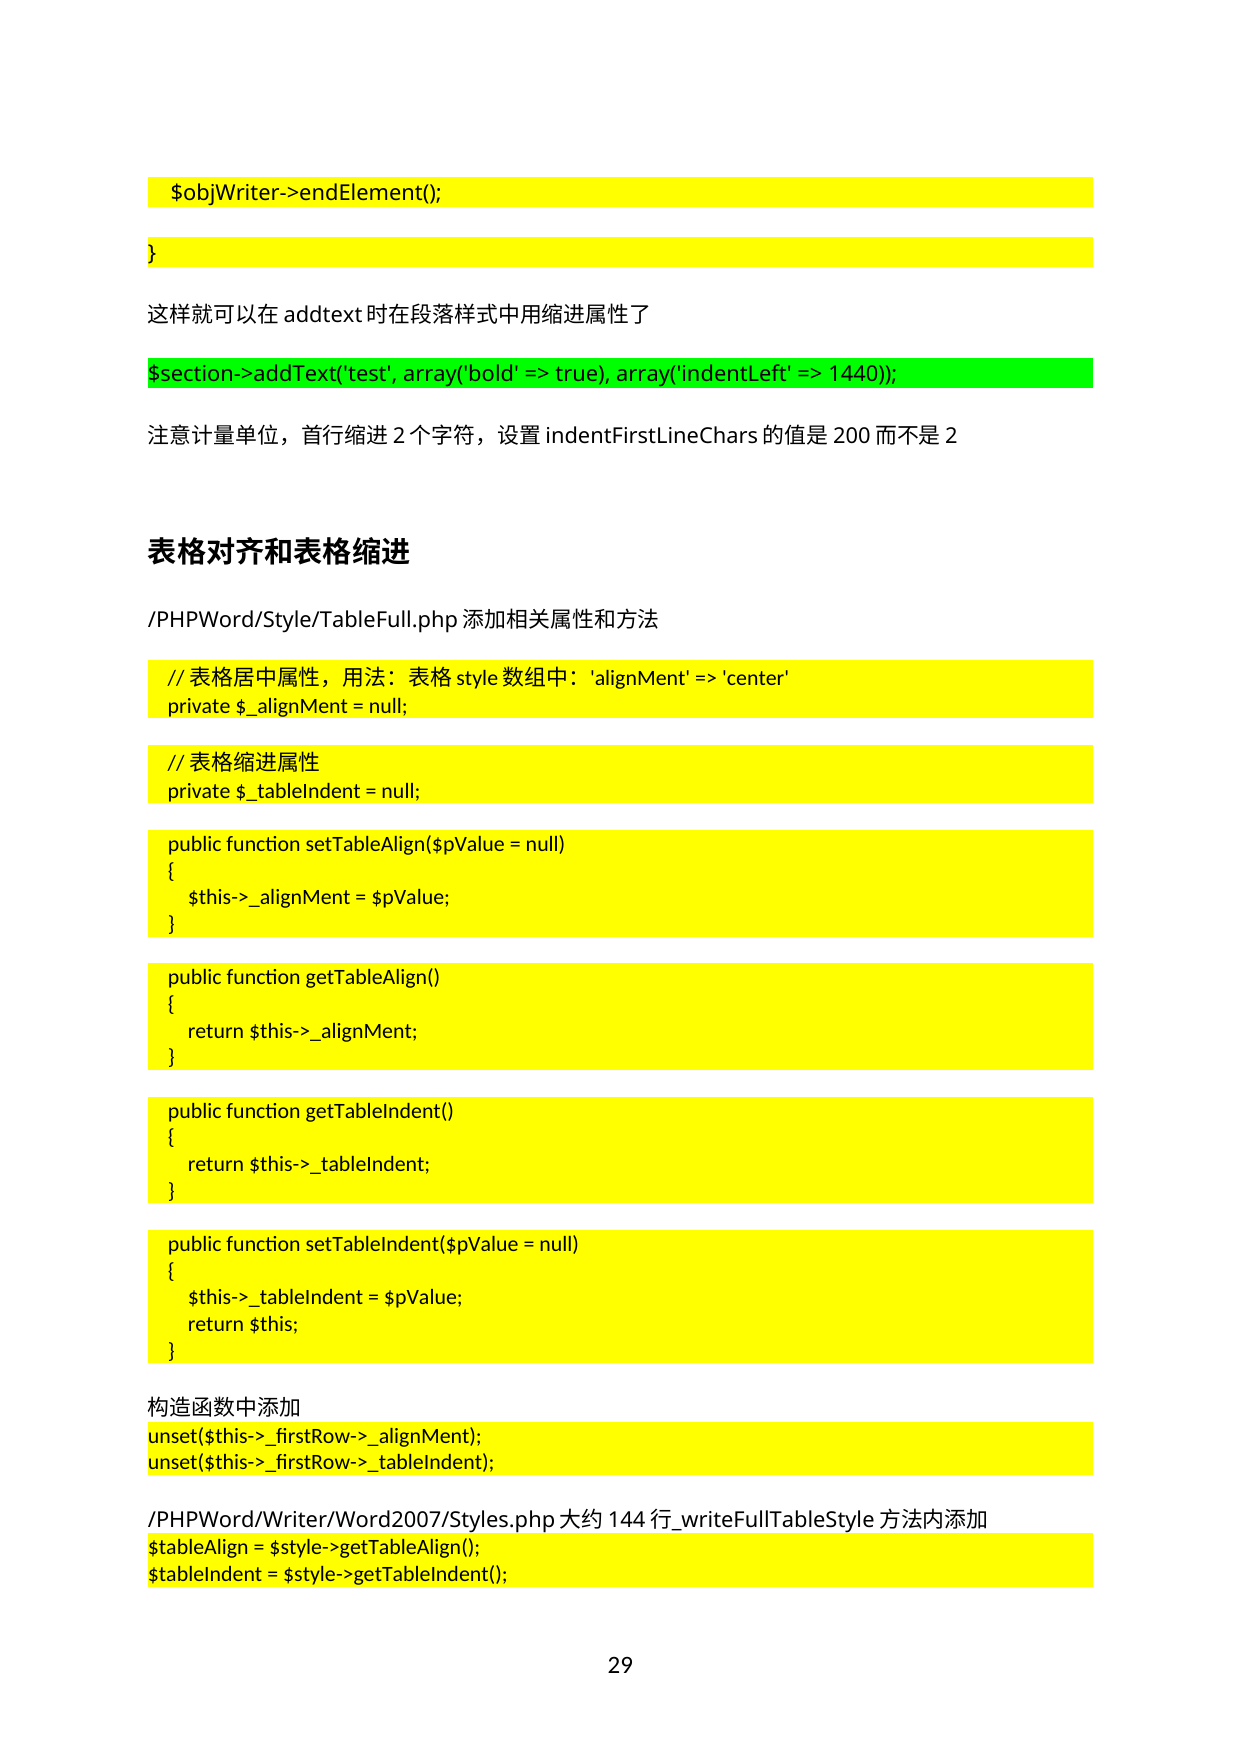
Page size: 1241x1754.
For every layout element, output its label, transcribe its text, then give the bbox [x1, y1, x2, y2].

text return $this->_tableIndent; [148, 1150, 1093, 1177]
text $this->_tableIndent = $pValue; [148, 1283, 1093, 1310]
text private $_alignMent = null; [148, 692, 1093, 718]
text // 表格居中属性，用法：表格style数组中：'alignMent' => 'center' [148, 660, 1093, 692]
text return $this; [148, 1310, 1093, 1337]
text public function getTableIndent() [148, 1097, 1093, 1123]
text 这样就可以在addtext时在段落样式中用缩进属性了 [148, 297, 1093, 328]
text public function setTableAlign($pValue = null) [148, 830, 1093, 857]
text } [148, 1043, 1093, 1070]
text } [148, 910, 1093, 937]
text return $this->_alignMent; [148, 1017, 1093, 1043]
text $tableIndent = $style->getTableIndent(); [148, 1560, 1093, 1587]
text 构造函数中添加 [148, 1390, 1093, 1422]
text { [148, 990, 1093, 1017]
text { [148, 1257, 1093, 1283]
text } [148, 1177, 1093, 1203]
text 注意计量单位，首行缩进2个字符，设置indentFirstLineChars的值是 200而不是2 [148, 418, 1093, 449]
text unset($this->_firstRow->_tableIndent); [148, 1448, 1093, 1475]
text public function getTableAlign() [148, 963, 1093, 990]
subtitle 表格对齐和表格缩进 [148, 529, 1093, 571]
text /PHPWord/Style/TableFull.php添加相关属性和方法 [148, 602, 1093, 633]
text // 表格缩进属性 [148, 745, 1093, 777]
text } [148, 1337, 1093, 1363]
text $tableAlign = $style->getTableAlign(); [148, 1533, 1093, 1560]
text private $_tableIndent = null; [148, 777, 1093, 803]
text $objWriter->endElement(); [148, 177, 1093, 207]
text { [148, 1123, 1093, 1150]
text /PHPWord/Writer/Word2007/Styles.php大约144行_writeFullTableStyle方法内添加 [148, 1502, 1093, 1533]
text $this->_alignMent = $pValue; [148, 883, 1093, 910]
text unset($this->_firstRow->_alignMent); [148, 1422, 1093, 1448]
text public function setTableIndent($pValue = null) [148, 1230, 1093, 1257]
text { [148, 857, 1093, 883]
text $section->addText('test', array('bold' => true), array('indentLeft' => 1440)); [148, 358, 1093, 388]
text } [148, 237, 1093, 267]
